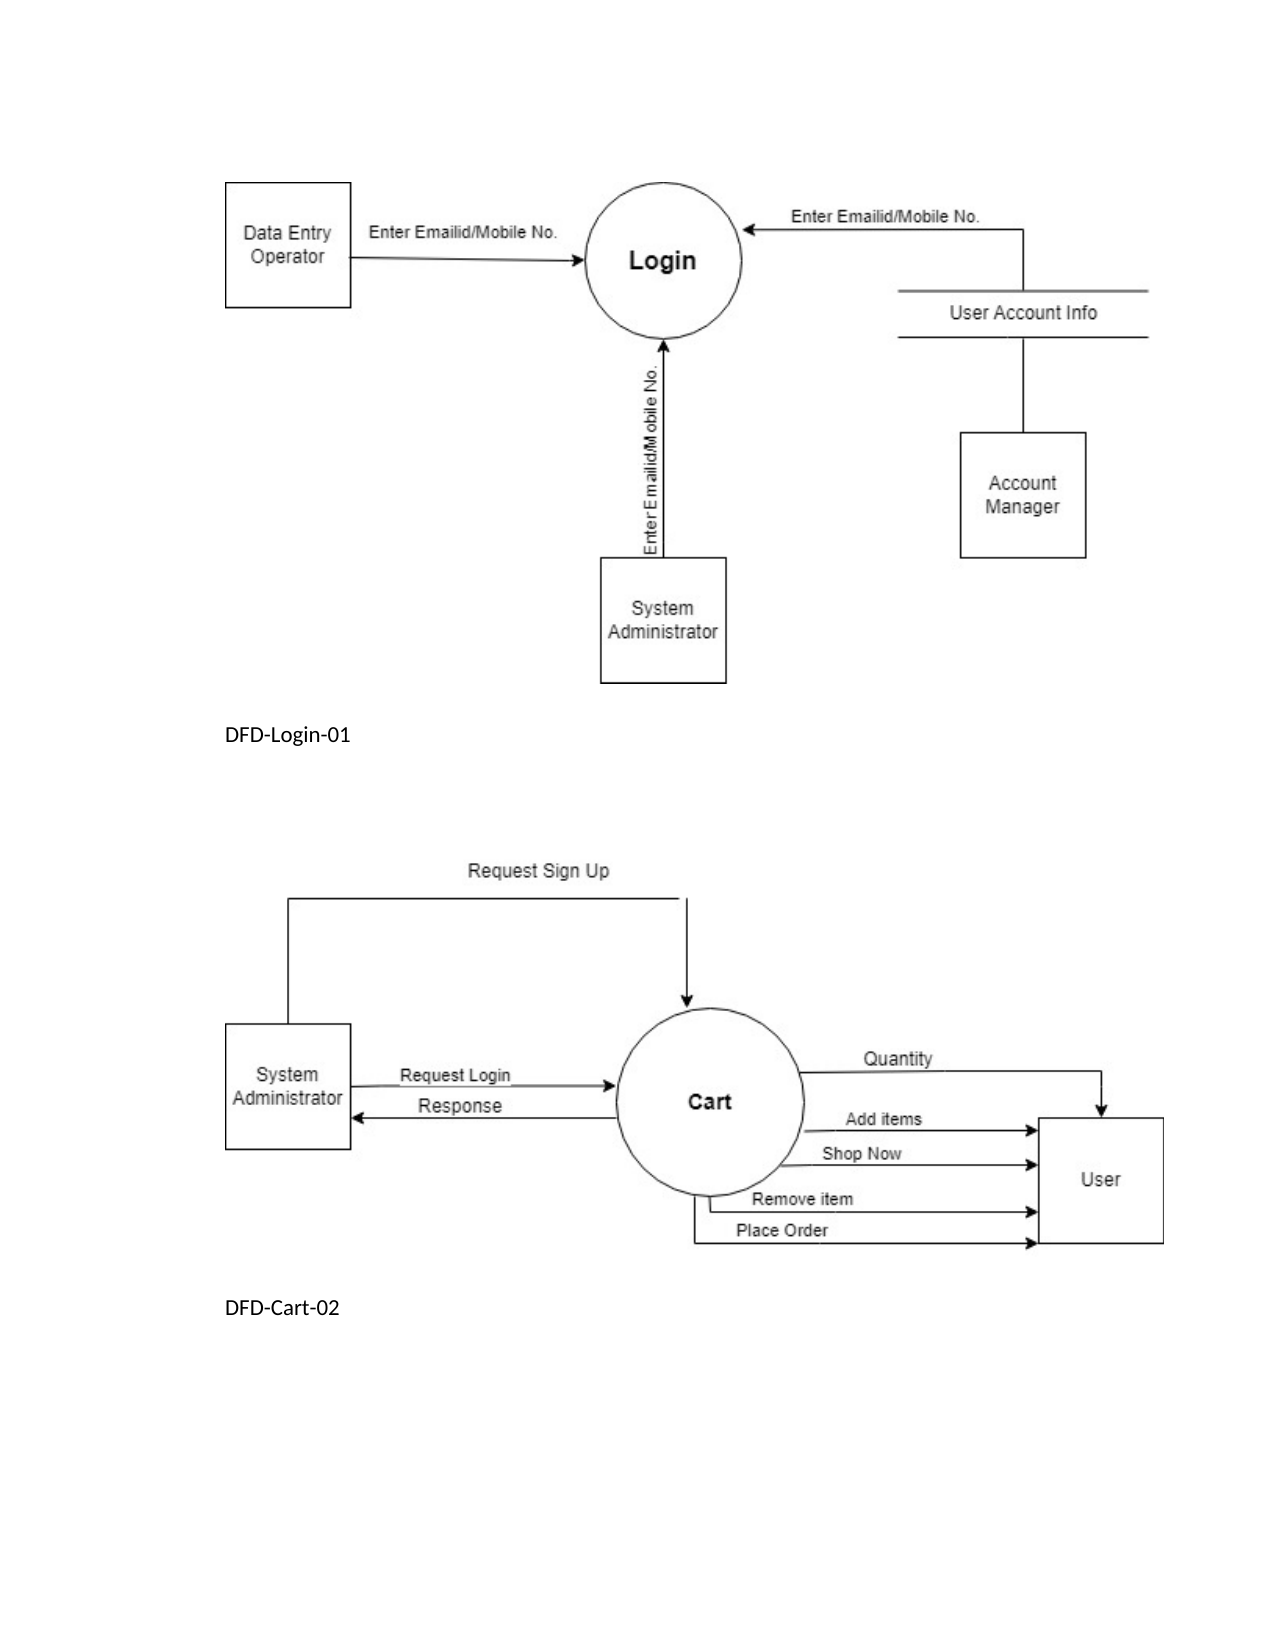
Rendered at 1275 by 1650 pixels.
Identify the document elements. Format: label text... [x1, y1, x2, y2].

list DFD-Login-01 [225, 720, 1125, 748]
list DFD-Cart-02 [225, 1293, 1125, 1321]
picture [225, 848, 1164, 1257]
picture [225, 182, 1150, 684]
